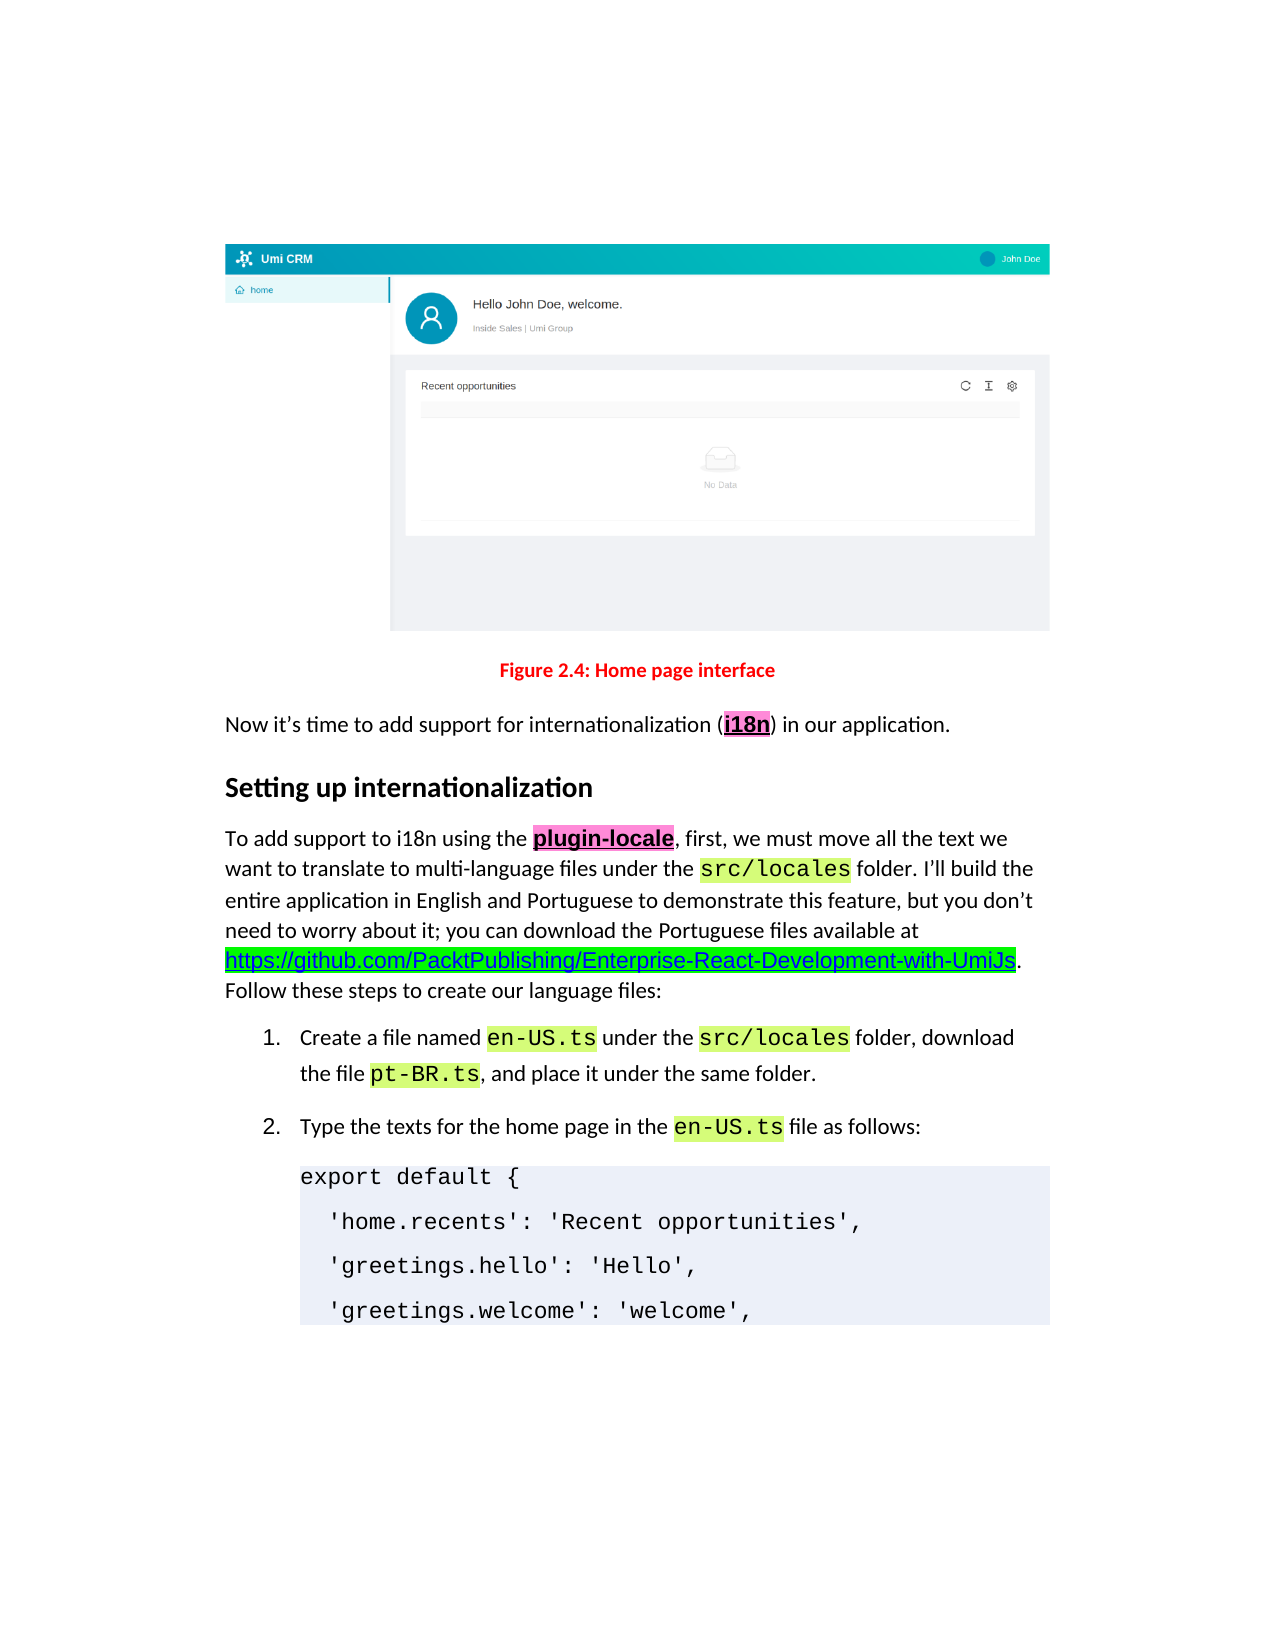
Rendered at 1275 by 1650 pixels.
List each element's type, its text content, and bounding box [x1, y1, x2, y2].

subtitle Setting up internationalization [225, 769, 1050, 805]
text To add support to i18n using the plugin-locale, first, we must move all the text we want to translate to multi-language files under the src/locales folder. I’ll build the entire application in English and Portuguese to demonstrate this feature, but you don’t need to worry about it; you can download the Portuguese files available at https://github.com/PacktPublishing/Enterprise-React-Development-with-UmiJs. Follow these steps to create our language files: [225, 824, 1050, 1004]
text 'greetings.hello': 'Hello', [300, 1255, 1050, 1281]
text 'greetings.welcome': 'welcome', [300, 1299, 1050, 1325]
text Now it’s time to add support for internationalization (i18n) in our application. [225, 710, 1050, 738]
text Figure 2.4: Home page interface [225, 657, 1050, 683]
list Type the texts for the home page in the en-US.ts file as follows: [262, 1112, 1050, 1142]
text 'home.recents': 'Recent opportunities', [300, 1210, 1050, 1236]
list Create a file named en-US.ts under the src/locales folder, download the file pt-BR.ts, and place it under the same folder. [262, 1023, 1050, 1088]
text export default { [300, 1166, 1050, 1192]
picture [225, 244, 1050, 631]
